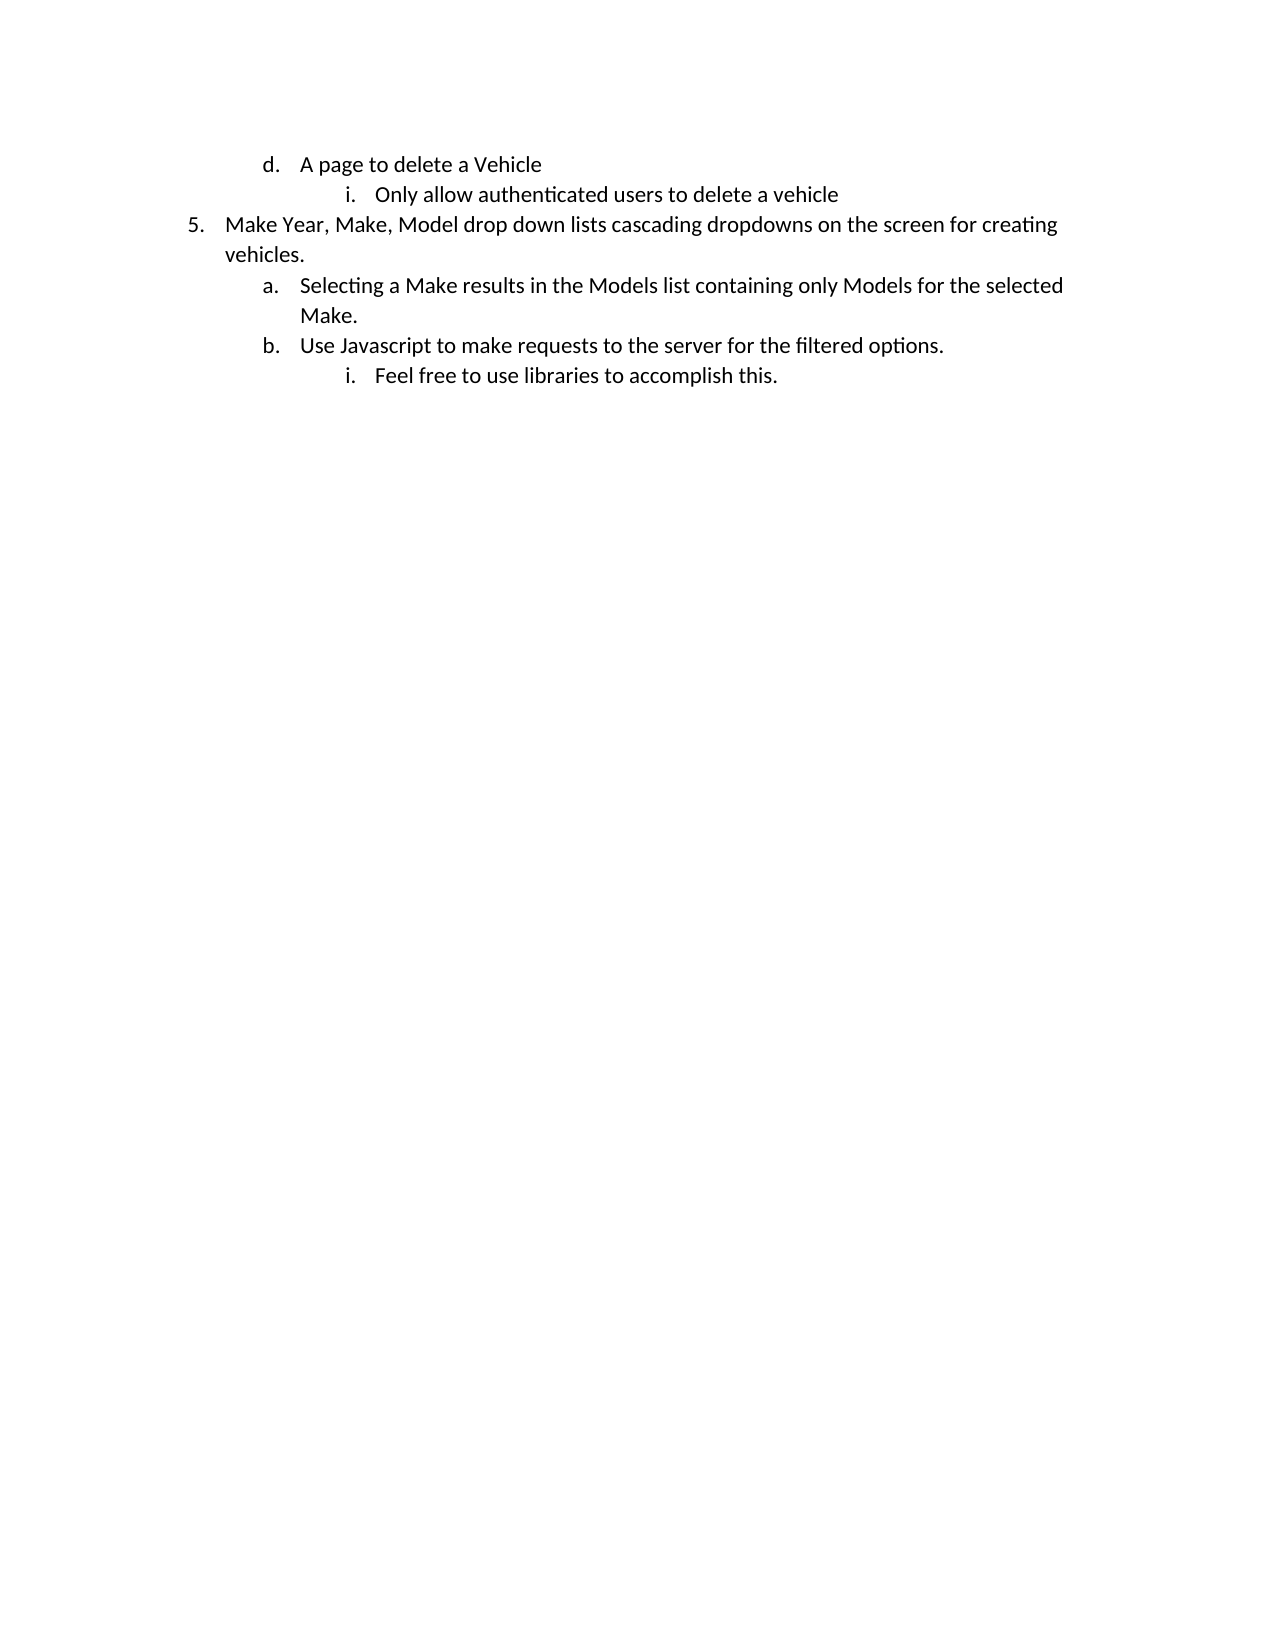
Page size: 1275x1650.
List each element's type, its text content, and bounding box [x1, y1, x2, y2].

list A page to delete a Vehicle [262, 150, 1125, 178]
list Feel free to use libraries to accomplish this. [356, 361, 1125, 389]
list Make Year, Make, Model drop down lists cascading dropdowns on the screen for creating vehicles. [187, 210, 1125, 269]
list Selecting a Make results in the Models list containing only Models for the selected Make. [262, 271, 1125, 329]
list Use Javascript to make requests to the server for the filtered options. [262, 331, 1125, 359]
list Only allow authenticated users to delete a vehicle [356, 180, 1125, 208]
